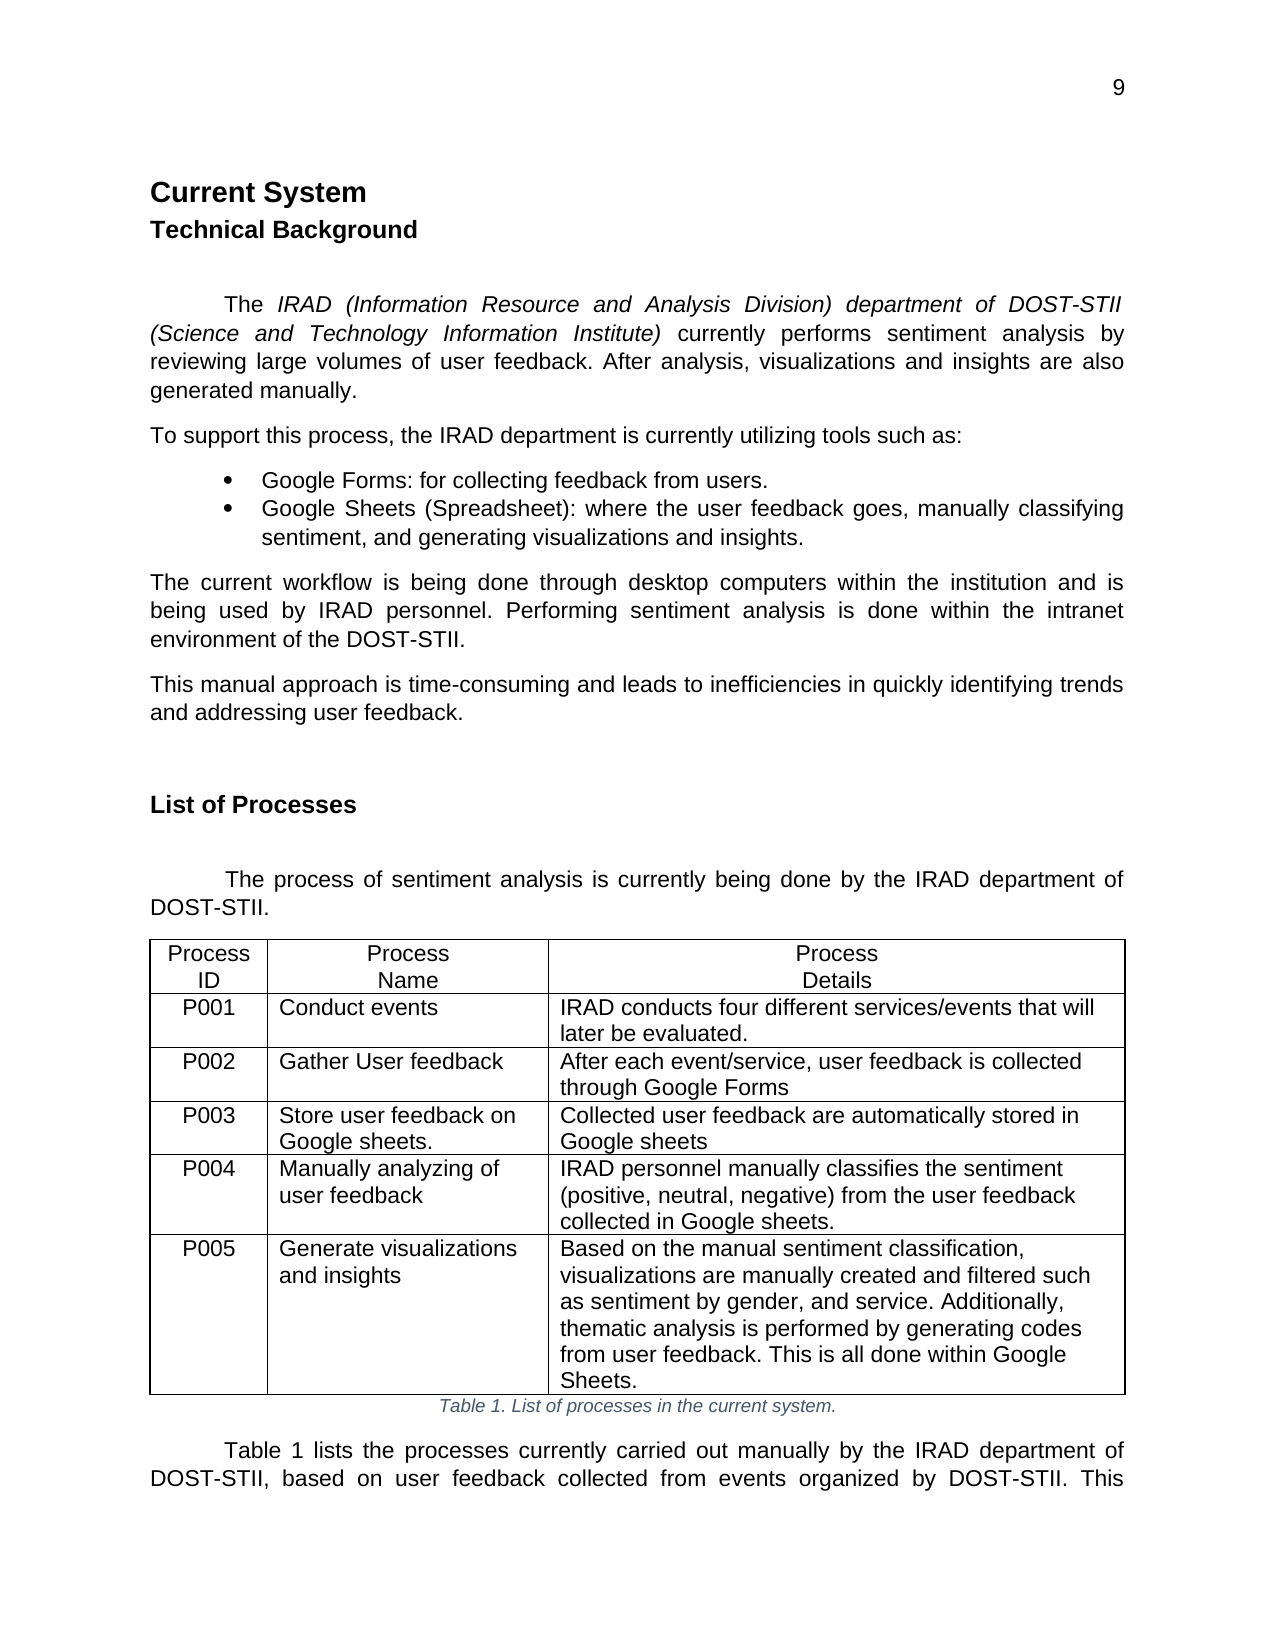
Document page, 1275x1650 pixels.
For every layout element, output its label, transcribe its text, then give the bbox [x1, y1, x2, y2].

table_cell After each event/service, user feedback is collected through Google Forms [549, 1048, 1124, 1101]
table_cell Collected user feedback are automatically stored in Google sheets [549, 1102, 1124, 1154]
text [150, 1437, 1125, 1492]
table_header Process ID [151, 940, 267, 993]
table_cell P003 [151, 1102, 267, 1154]
table_header Process Details [549, 940, 1124, 993]
table_cell P005 [151, 1235, 267, 1393]
table_cell IRAD personnel manually classifies the sentiment (positive, neutral, negative) from the user feedback collected in Google sheets. [549, 1155, 1124, 1234]
table_cell Manually analyzing of user feedback [268, 1155, 548, 1234]
text The current workflow is being done through desktop computers within the institution and is being used by IRAD personnel. Performing sentiment analysis is done within the intranet environment of the DOST-STII. [150, 569, 1125, 652]
table_header Process Name [268, 940, 548, 993]
text The IRAD (Information Resource and Analysis Division) department of DOST-STII (Science and Technology Information Institute) currently performs sentiment analysis by reviewing large volumes of user feedback. After analysis, visualizations and insights are also generated manually. [150, 291, 1125, 403]
subtitle List of Processes [150, 789, 1125, 818]
list Google Sheets (Spreadsheet): where the user feedback goes, manually classifying sentiment, and generating visualizations and insights. [224, 495, 1125, 550]
text The process of sentiment analysis is currently being done by the IRAD department of DOST-STII. [150, 866, 1125, 921]
table_cell P001 [151, 994, 267, 1047]
text To support this process, the IRAD department is currently utilizing tools such as: [150, 422, 1125, 448]
table_cell Conduct events [268, 994, 548, 1047]
table_cell P002 [151, 1048, 267, 1101]
table_cell Store user feedback on Google sheets. [268, 1102, 548, 1154]
text This manual approach is time-consuming and leads to inefficiencies in quickly identifying trends and addressing user feedback. [150, 671, 1125, 726]
table_cell IRAD conducts four different services/events that will later be evaluated. [549, 994, 1124, 1047]
text Table 1. List of processes in the current system. [150, 1395, 1125, 1416]
list Google Forms: for collecting feedback from users. [224, 467, 1125, 493]
subtitle Current System [150, 175, 1125, 208]
table_cell Gather User feedback [268, 1048, 548, 1101]
table_cell Based on the manual sentiment classification, visualizations are manually created and filtered such as sentiment by gender, and service. Additionally, thematic analysis is performed by generating codes from user feedback. This is all done within Google Sheets. [549, 1235, 1124, 1393]
table_cell Generate visualizations and insights [268, 1235, 548, 1393]
table_cell P004 [151, 1155, 267, 1234]
subtitle Technical Background [150, 215, 1125, 244]
